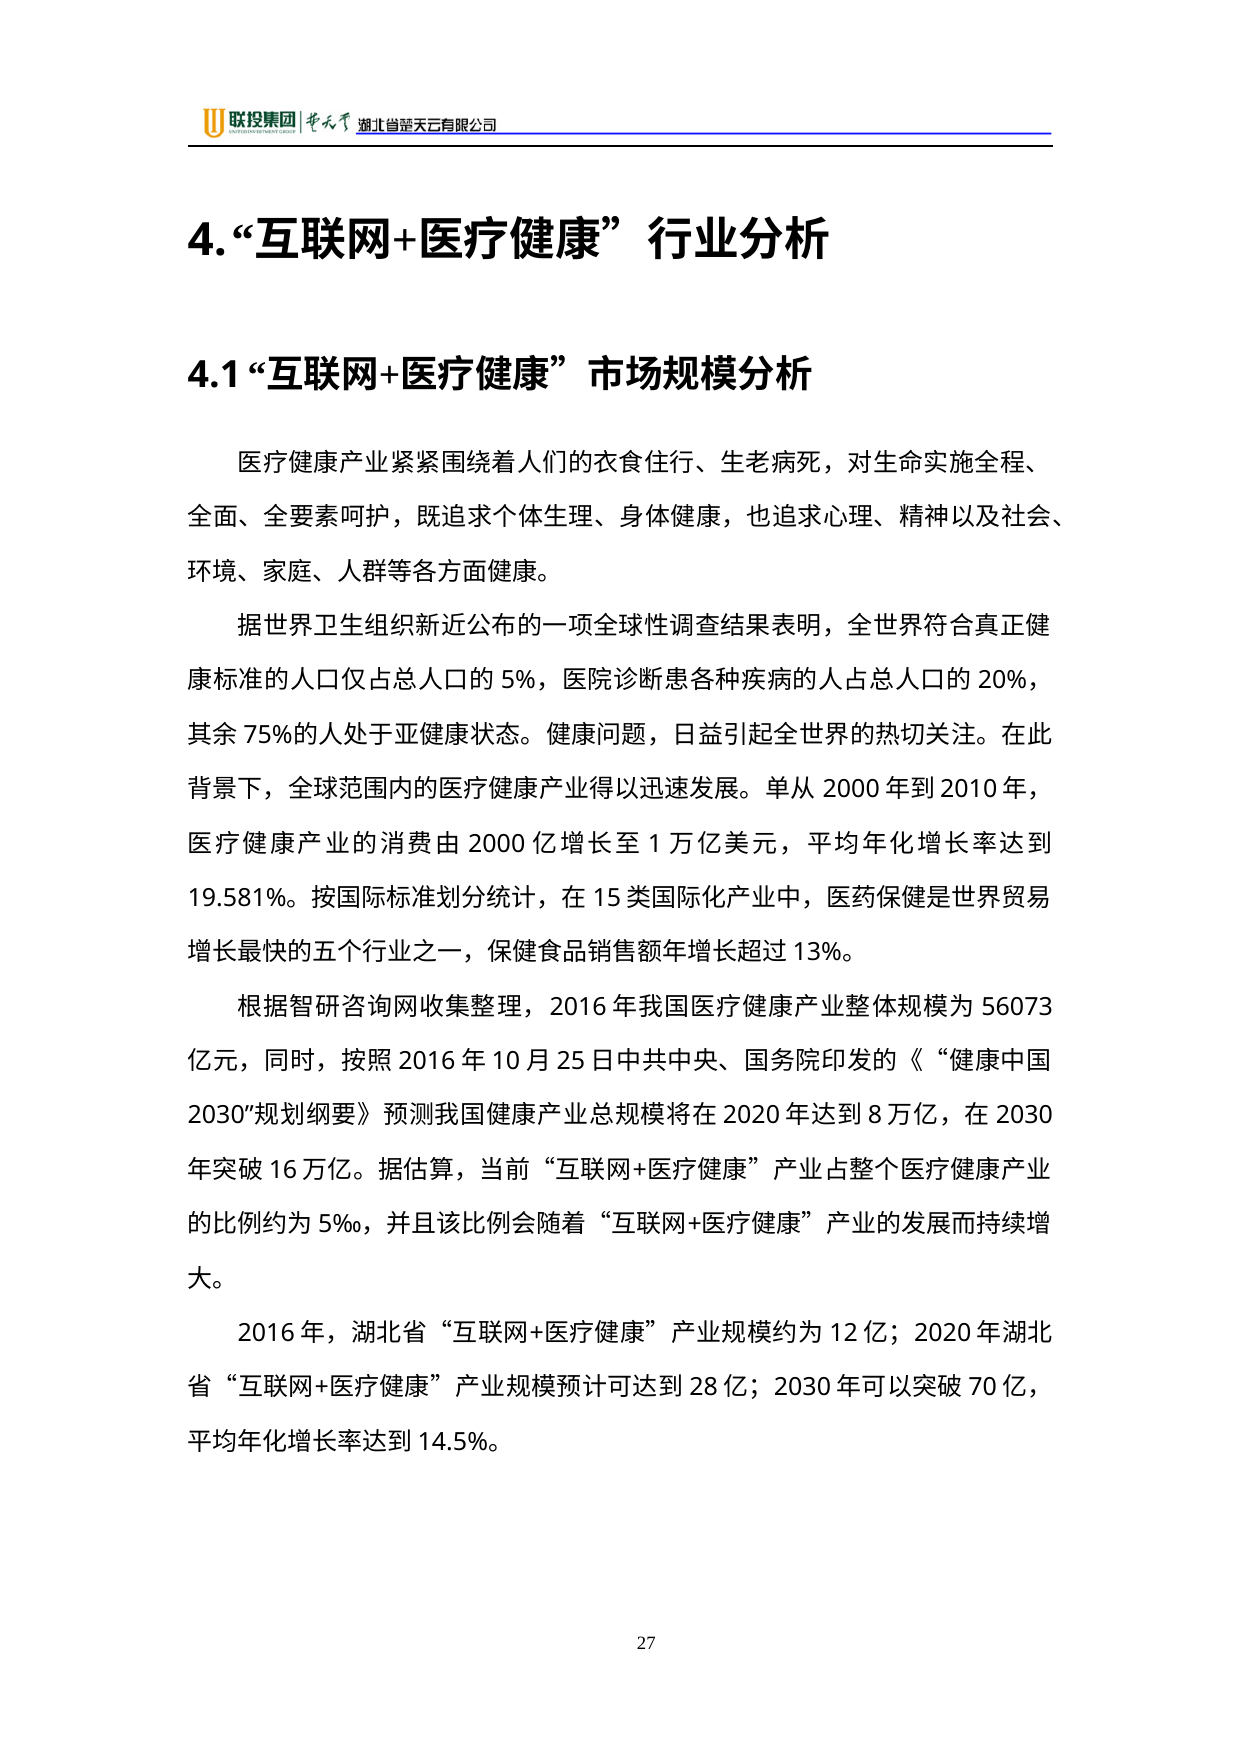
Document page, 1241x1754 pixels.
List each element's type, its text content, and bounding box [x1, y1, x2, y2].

text 2016年，湖北省“互联网+医疗健康”产业规模约为12亿；2020年湖北省“互联网+医疗健康”产业规模预计可达到28亿；2030年可以突破70亿，平均年化增长率达到14.5%。 [187, 1312, 1053, 1457]
subtitle “互联网+医疗健康”行业分析 [187, 201, 1053, 269]
picture [188, 88, 1052, 144]
text 医疗健康产业紧紧围绕着人们的衣食住行、生老病死，对生命实施全程、全面、全要素呵护，既追求个体生理、身体健康，也追求心理、精神以及社会、环境、家庭、人群等各方面健康。 [187, 442, 1053, 587]
subtitle “互联网+医疗健康”市场规模分析 [187, 337, 1053, 405]
text 根据智研咨询网收集整理，2016年我国医疗健康产业整体规模为56073亿元，同时，按照2016年10月25日中共中央、国务院印发的《“健康中国2030”规划纲要》预测我国健康产业总规模将在2020年达到8万亿，在2030年突破16万亿。据估算，当前“互联网+医疗健康”产业占整个医疗健康产业的比例约为5‰，并且该比例会随着“互联网+医疗健康”产业的发展而持续增大。 [187, 986, 1053, 1294]
text 据世界卫生组织新近公布的一项全球性调查结果表明，全世界符合真正健康标准的人口仅占总人口的5%，医院诊断患各种疾病的人占总人口的20%，其余75%的人处于亚健康状态。健康问题，日益引起全世界的热切关注。在此背景下，全球范围内的医疗健康产业得以迅速发展。单从2000年到2010年，医疗健康产业的消费由2000亿增长至1万亿美元，平均年化增长率达到19.581%。按国际标准划分统计，在15类国际化产业中，医药保健是世界贸易增长最快的五个行业之一，保健食品销售额年增长超过13%。 [187, 606, 1053, 968]
